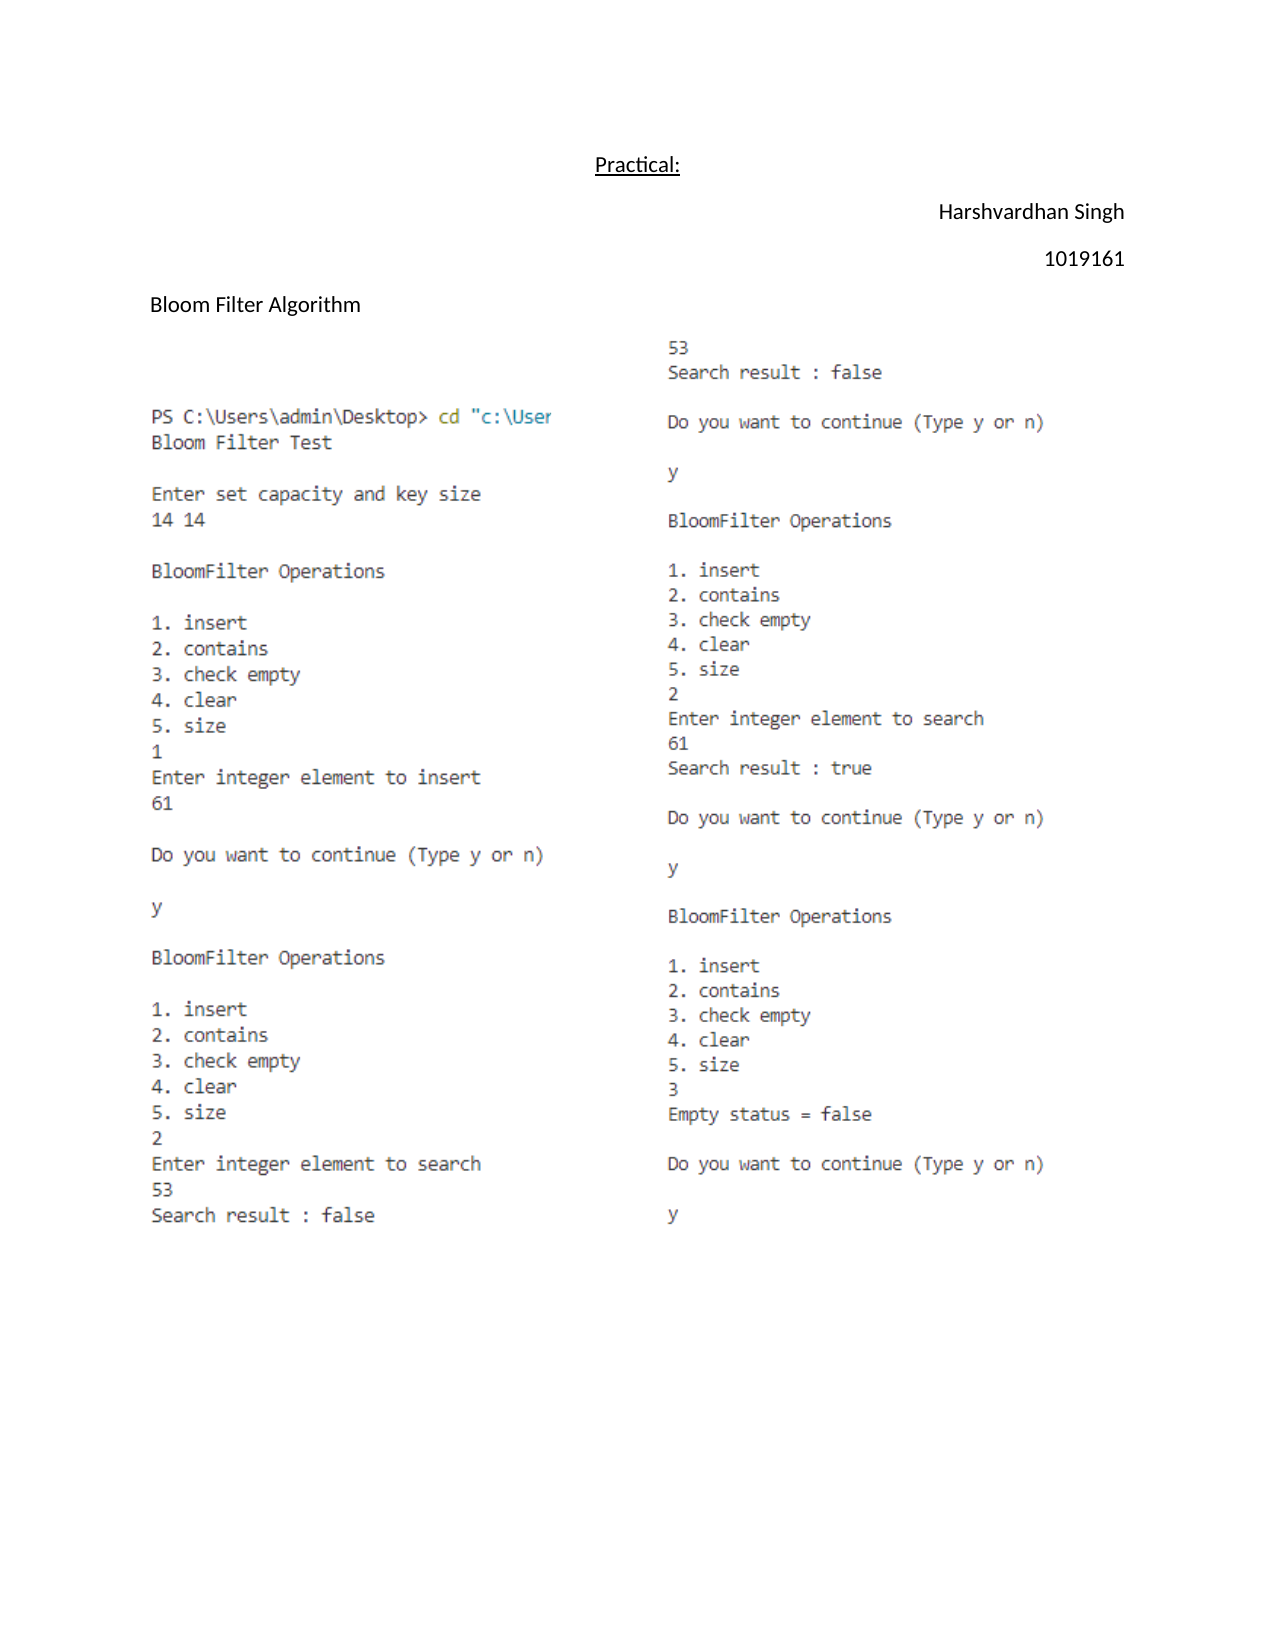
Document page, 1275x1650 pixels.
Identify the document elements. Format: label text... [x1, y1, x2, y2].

text Bloom Filter Algorithm [150, 291, 1125, 319]
picture [150, 401, 552, 1230]
picture [665, 337, 1113, 1230]
text Practical: [150, 150, 1125, 178]
text Harshvardhan Singh [150, 197, 1125, 225]
text 1019161 [150, 244, 1125, 272]
